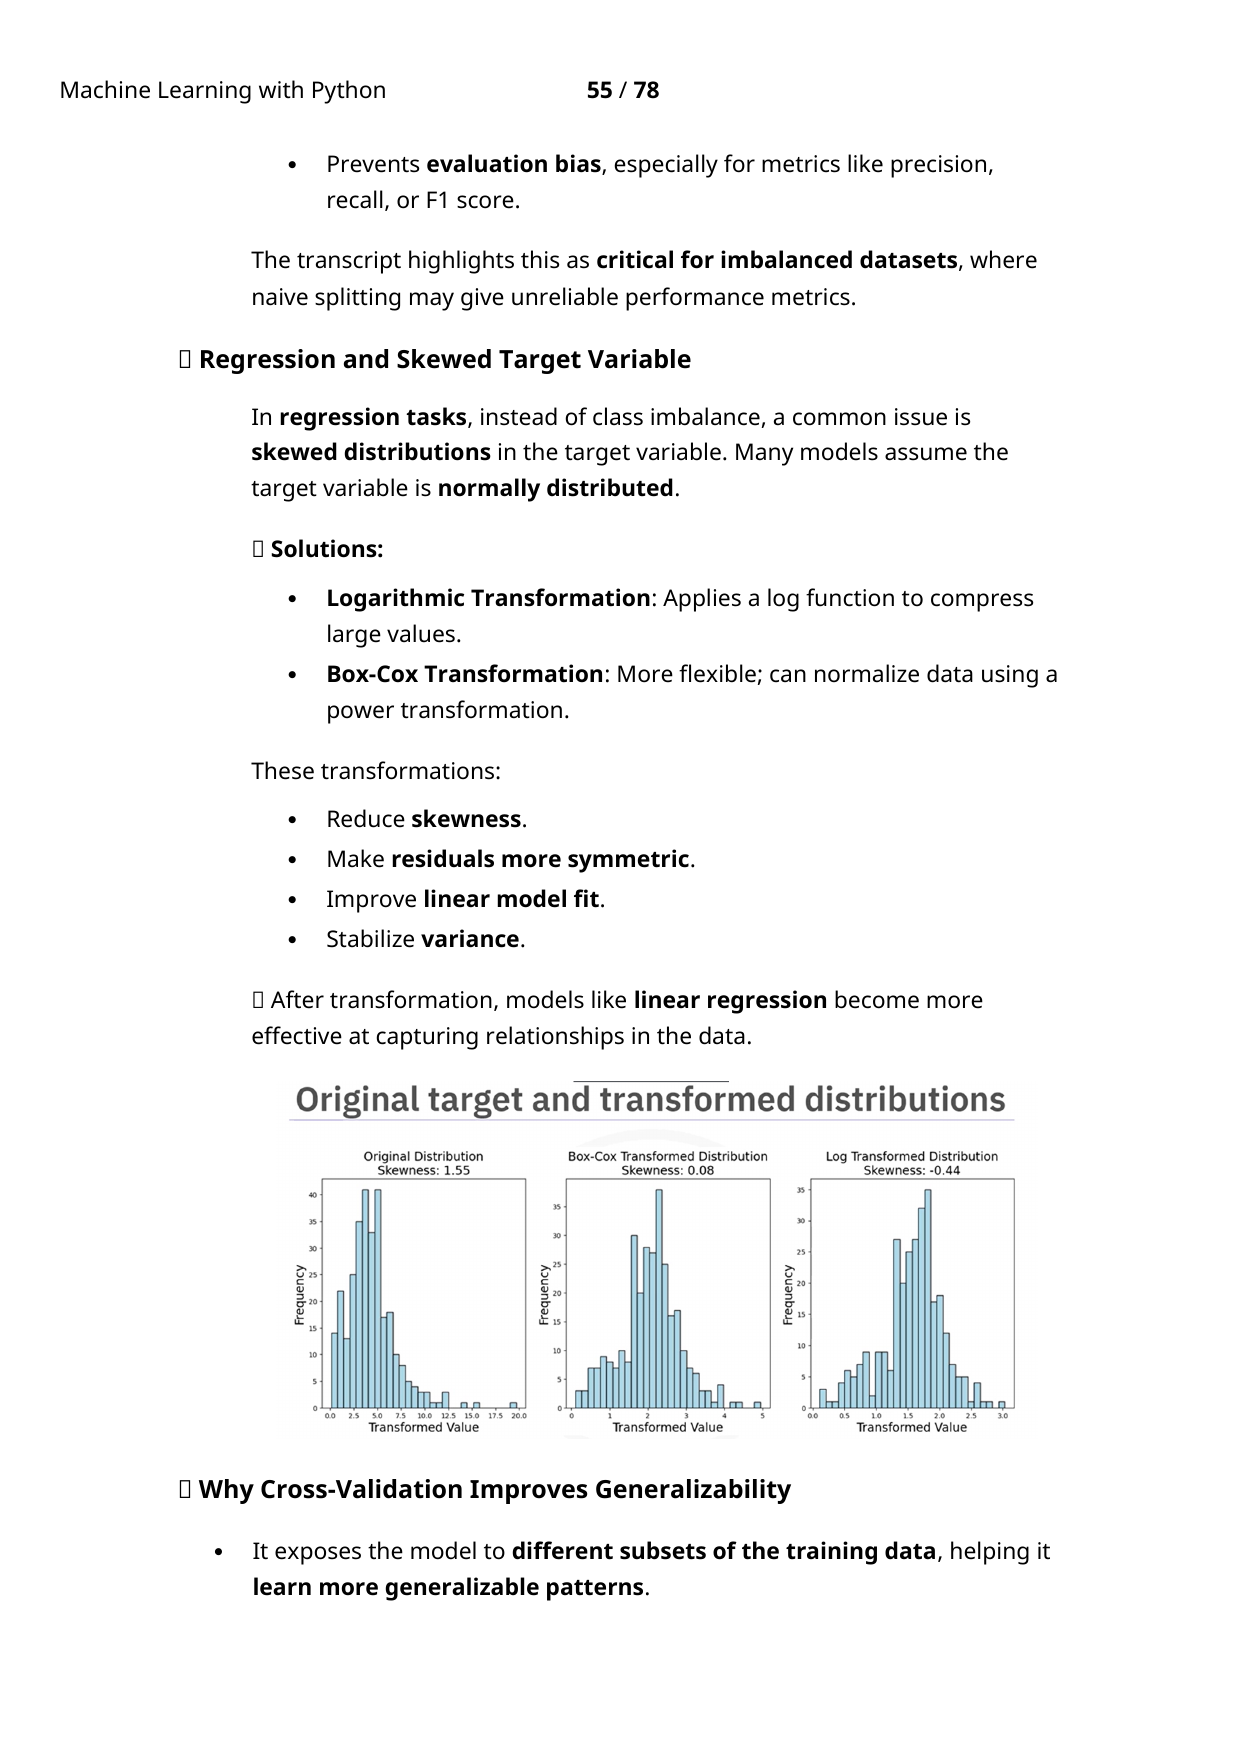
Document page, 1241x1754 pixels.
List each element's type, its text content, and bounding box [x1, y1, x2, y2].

list Stabilize variance. [288, 923, 1063, 954]
text These transformations: [251, 754, 1063, 786]
subtitle 🔹 Why Cross-Validation Improves Generalizability [177, 1472, 1063, 1506]
list Make residuals more symmetric. [288, 843, 1063, 874]
text 💡 After transformation, models like linear regression become more effective at capturing relationships in the data. [251, 984, 1063, 1051]
list Logarithmic Transformation: Applies a log function to compress large values. [288, 582, 1063, 649]
text The transcript highlights this as critical for imbalanced datasets, where naive splitting may give unreliable performance metrics. [251, 244, 1063, 312]
list Reduce skewness. [288, 803, 1063, 834]
text In regression tasks, instead of class imbalance, a common issue is skewed distributions in the target variable. Many models assume the target variable is normally distributed. [251, 400, 1063, 503]
list Prevents evaluation bias, especially for metrics like precision, recall, or F1 score. [288, 148, 1063, 215]
list Box-Cox Transformation: More flexible; can normalize data using a power transformation. [288, 658, 1063, 725]
list Improve linear model fit. [288, 883, 1063, 914]
text 🧩 Solutions: [251, 533, 1063, 564]
subtitle 🔹 Regression and Skewed Target Variable [177, 341, 1063, 375]
list It exposes the model to different subsets of the training data, helping it learn more generalizable patterns. [215, 1535, 1063, 1602]
picture [275, 1081, 1039, 1439]
